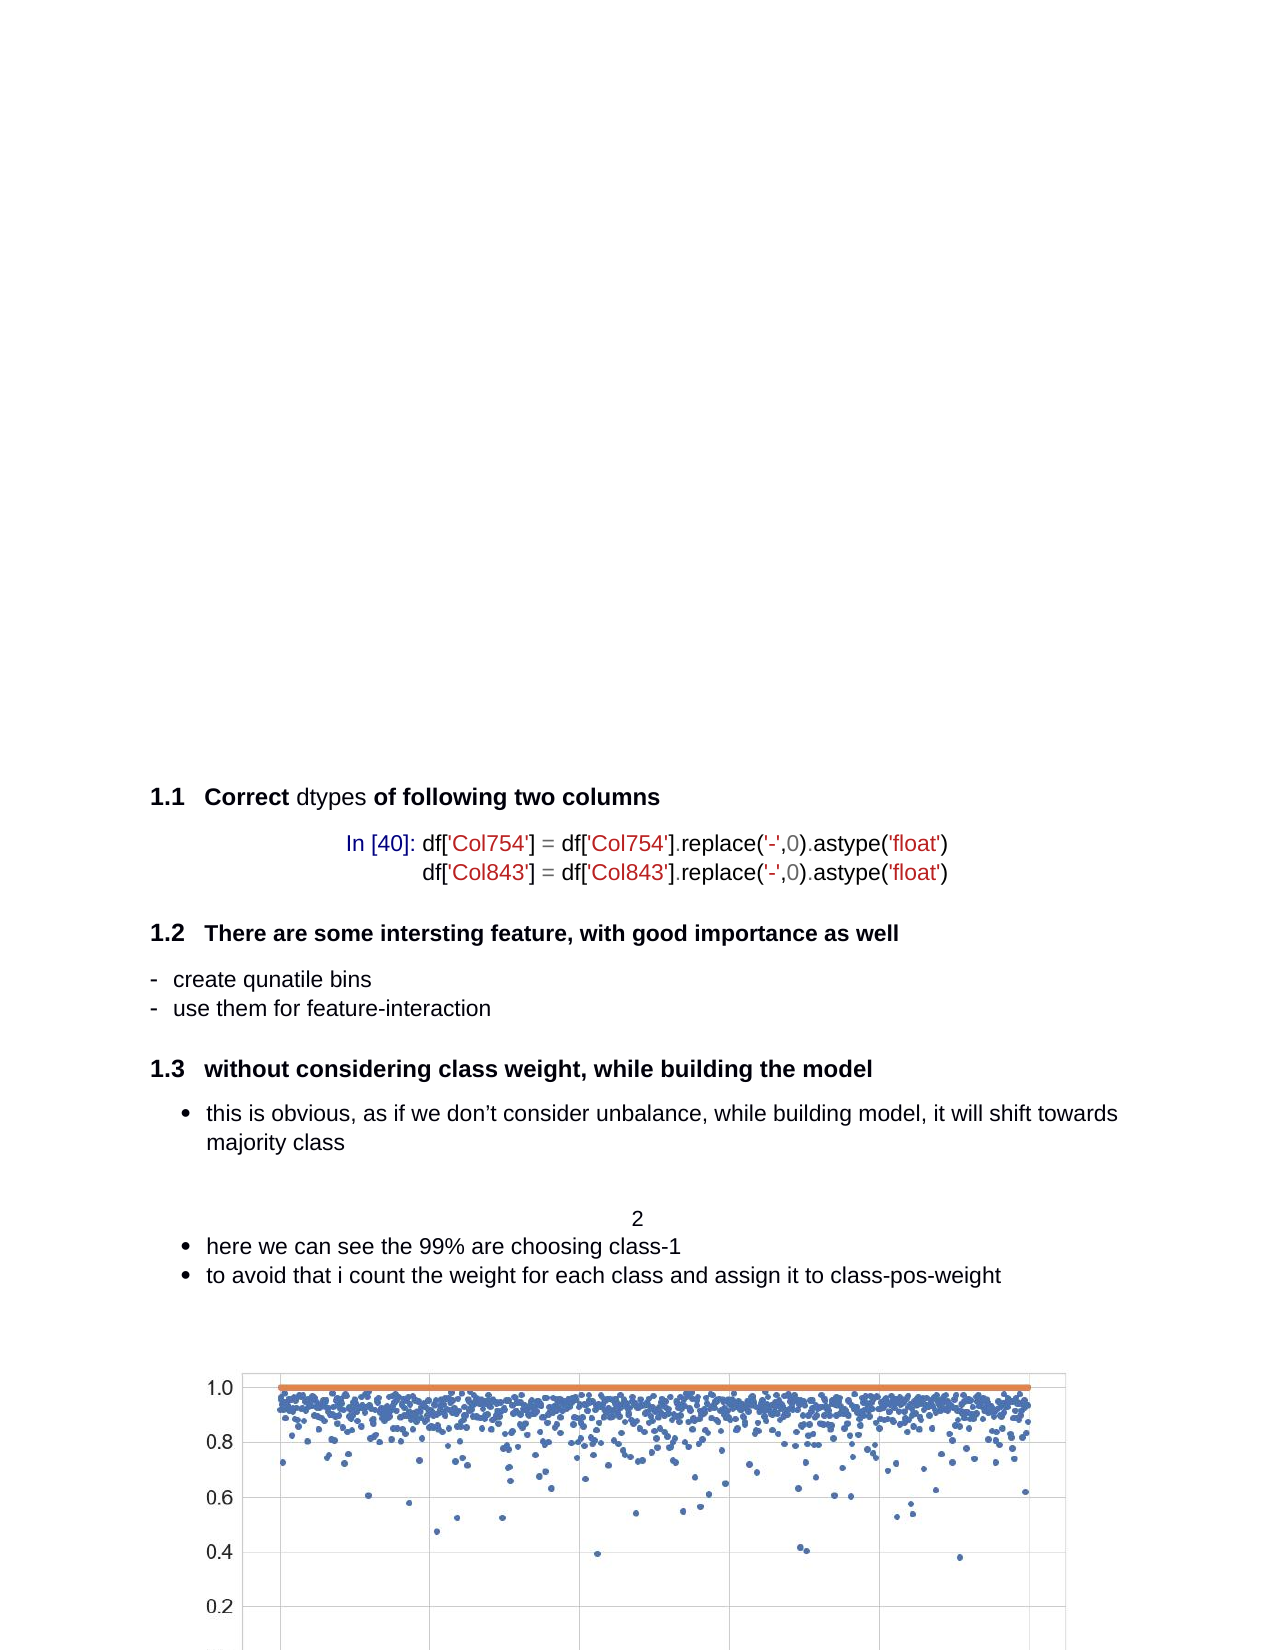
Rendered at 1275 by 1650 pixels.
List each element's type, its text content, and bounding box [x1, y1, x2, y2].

list create qunatile bins [150, 966, 1125, 993]
text 2 [150, 1206, 1125, 1231]
list use them for feature-interaction [150, 995, 1125, 1021]
text 1.1 Correct dtypes of following two columns [150, 782, 1125, 810]
list here we can see the 99% are choosing class-1 [182, 1233, 1125, 1259]
text 1.3 without considering class weight, while building the model [150, 1054, 1125, 1083]
list to avoid that i count the weight for each class and assign it to class-pos-weight [182, 1262, 1125, 1288]
text In [40]: df['Col754'] = df['Col754'].replace('-',0).astype('float') [150, 830, 948, 857]
picture [198, 1361, 1077, 1650]
list this is obvious, as if we don’t consider unbalance, while building model, it will shift towards majority class [182, 1100, 1125, 1156]
text 1.2 There are some intersting feature, with good importance as well [150, 918, 1125, 947]
text df['Col843'] = df['Col843'].replace('-',0).astype('float') [150, 858, 948, 885]
